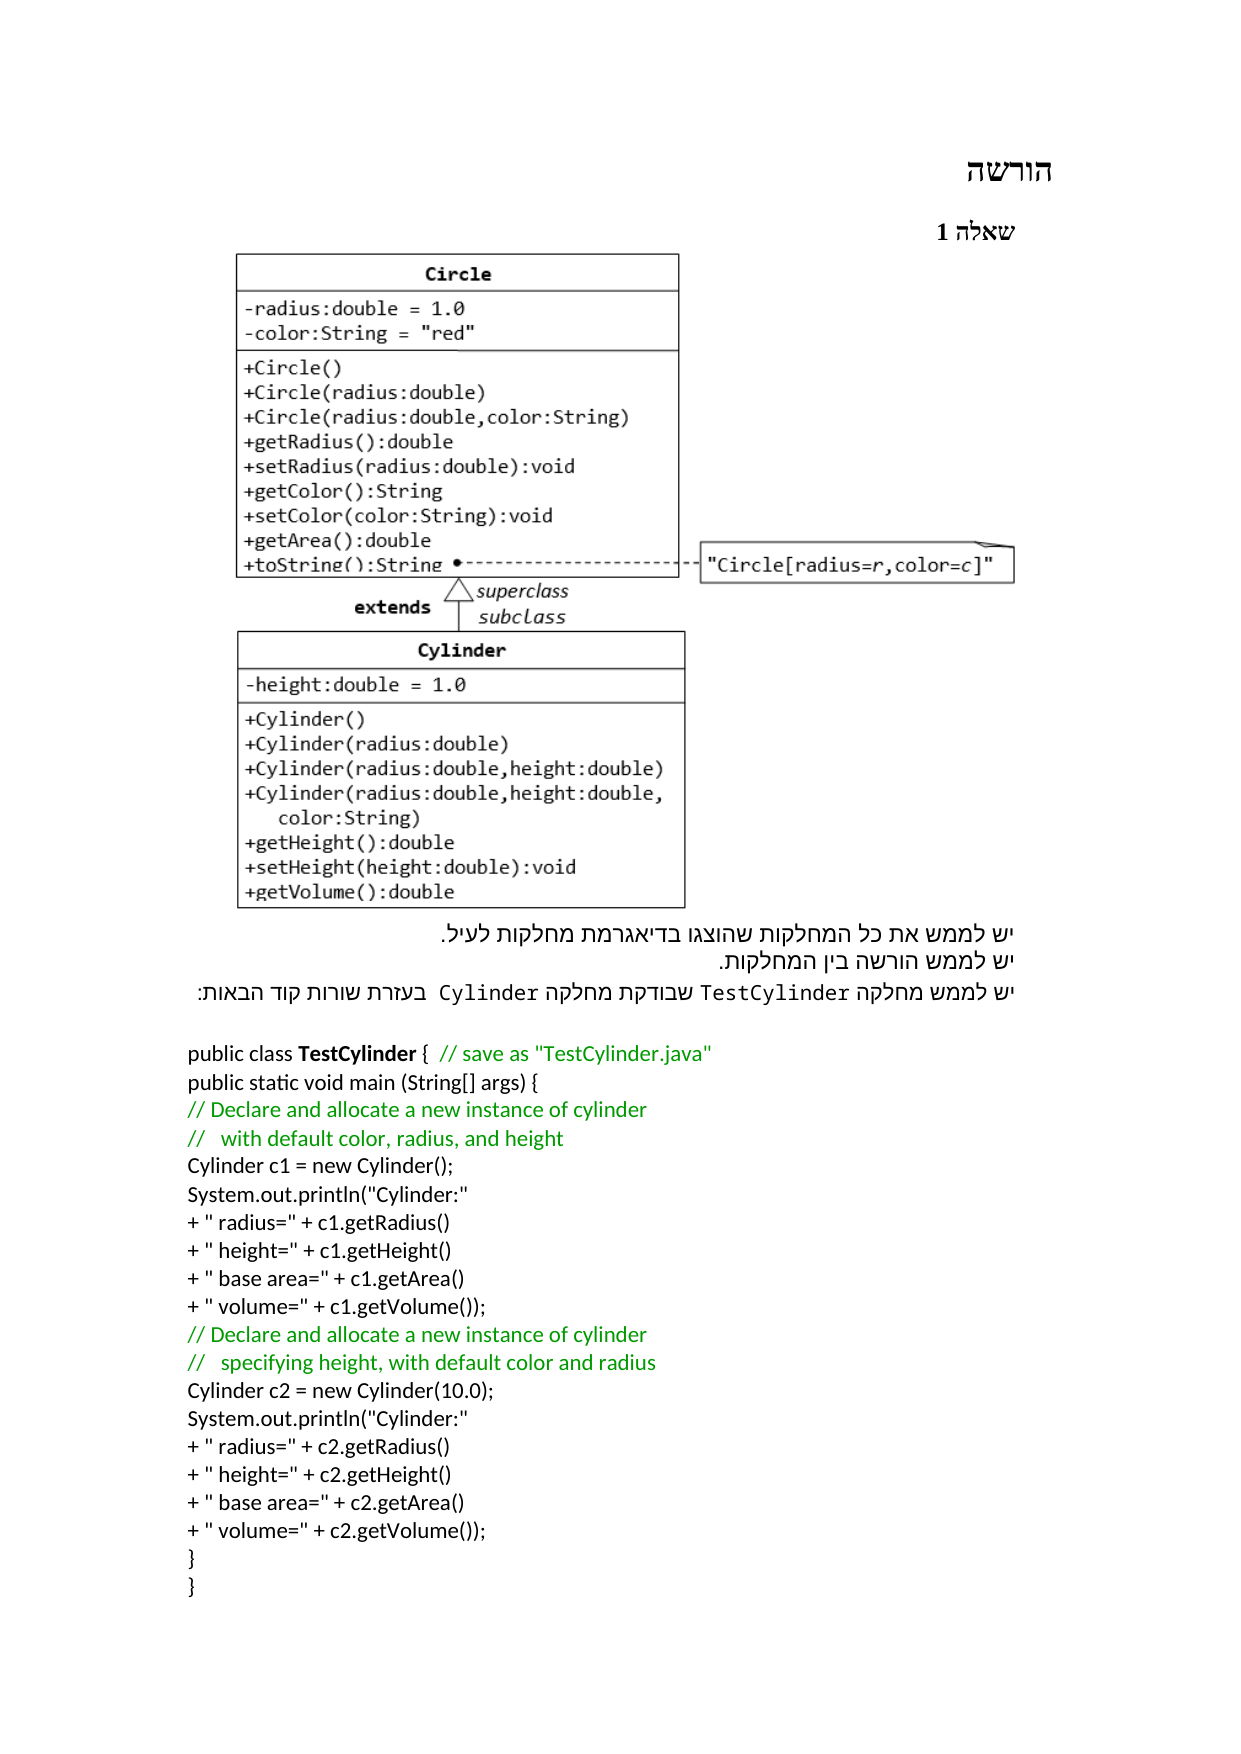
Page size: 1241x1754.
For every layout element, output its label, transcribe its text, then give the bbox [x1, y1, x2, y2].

text // Declare and allocate a new instance of cylinder [187, 1320, 1053, 1348]
text + " radius=" + c1.getRadius() [187, 1208, 1053, 1236]
text Cylinder c2 = new Cylinder(10.0); [187, 1376, 1053, 1404]
text + " radius=" + c2.getRadius() [187, 1432, 1053, 1460]
text } [187, 1544, 1053, 1572]
text + " height=" + c1.getHeight() [187, 1236, 1053, 1264]
text public static void main (String[] args) { [187, 1068, 1053, 1096]
text יש לממש הורשה בין המחלקות. [187, 948, 1015, 974]
text System.out.println("Cylinder:" [187, 1180, 1053, 1208]
text + " volume=" + c1.getVolume()); [187, 1292, 1053, 1320]
text יש לממש את כל המחלקות שהוצגו בדיאגרמת מחלקות לעיל. [187, 921, 1015, 948]
text // specifying height, with default color and radius [187, 1348, 1053, 1376]
text System.out.println("Cylinder:" [187, 1404, 1053, 1432]
text + " height=" + c2.getHeight() [187, 1460, 1053, 1488]
text + " base area=" + c1.getArea() [187, 1264, 1053, 1292]
text } [187, 1572, 1053, 1600]
text הורשה [225, 150, 1053, 188]
text public class TestCylinder { // save as "TestCylinder.java" [187, 1039, 1053, 1068]
text Cylinder c1 = new Cylinder(); [187, 1152, 1053, 1180]
text // Declare and allocate a new instance of cylinder [187, 1096, 1053, 1124]
text + " base area=" + c2.getArea() [187, 1488, 1053, 1516]
text יש לממש מחלקה TestCylinder שבודקת מחלקה Cylinder בעזרת שורות קוד הבאות: [187, 974, 1015, 1007]
text שאלה 1 [187, 217, 1015, 246]
picture [225, 245, 1059, 922]
text + " volume=" + c2.getVolume()); [187, 1516, 1053, 1544]
text // with default color, radius, and height [187, 1124, 1053, 1152]
